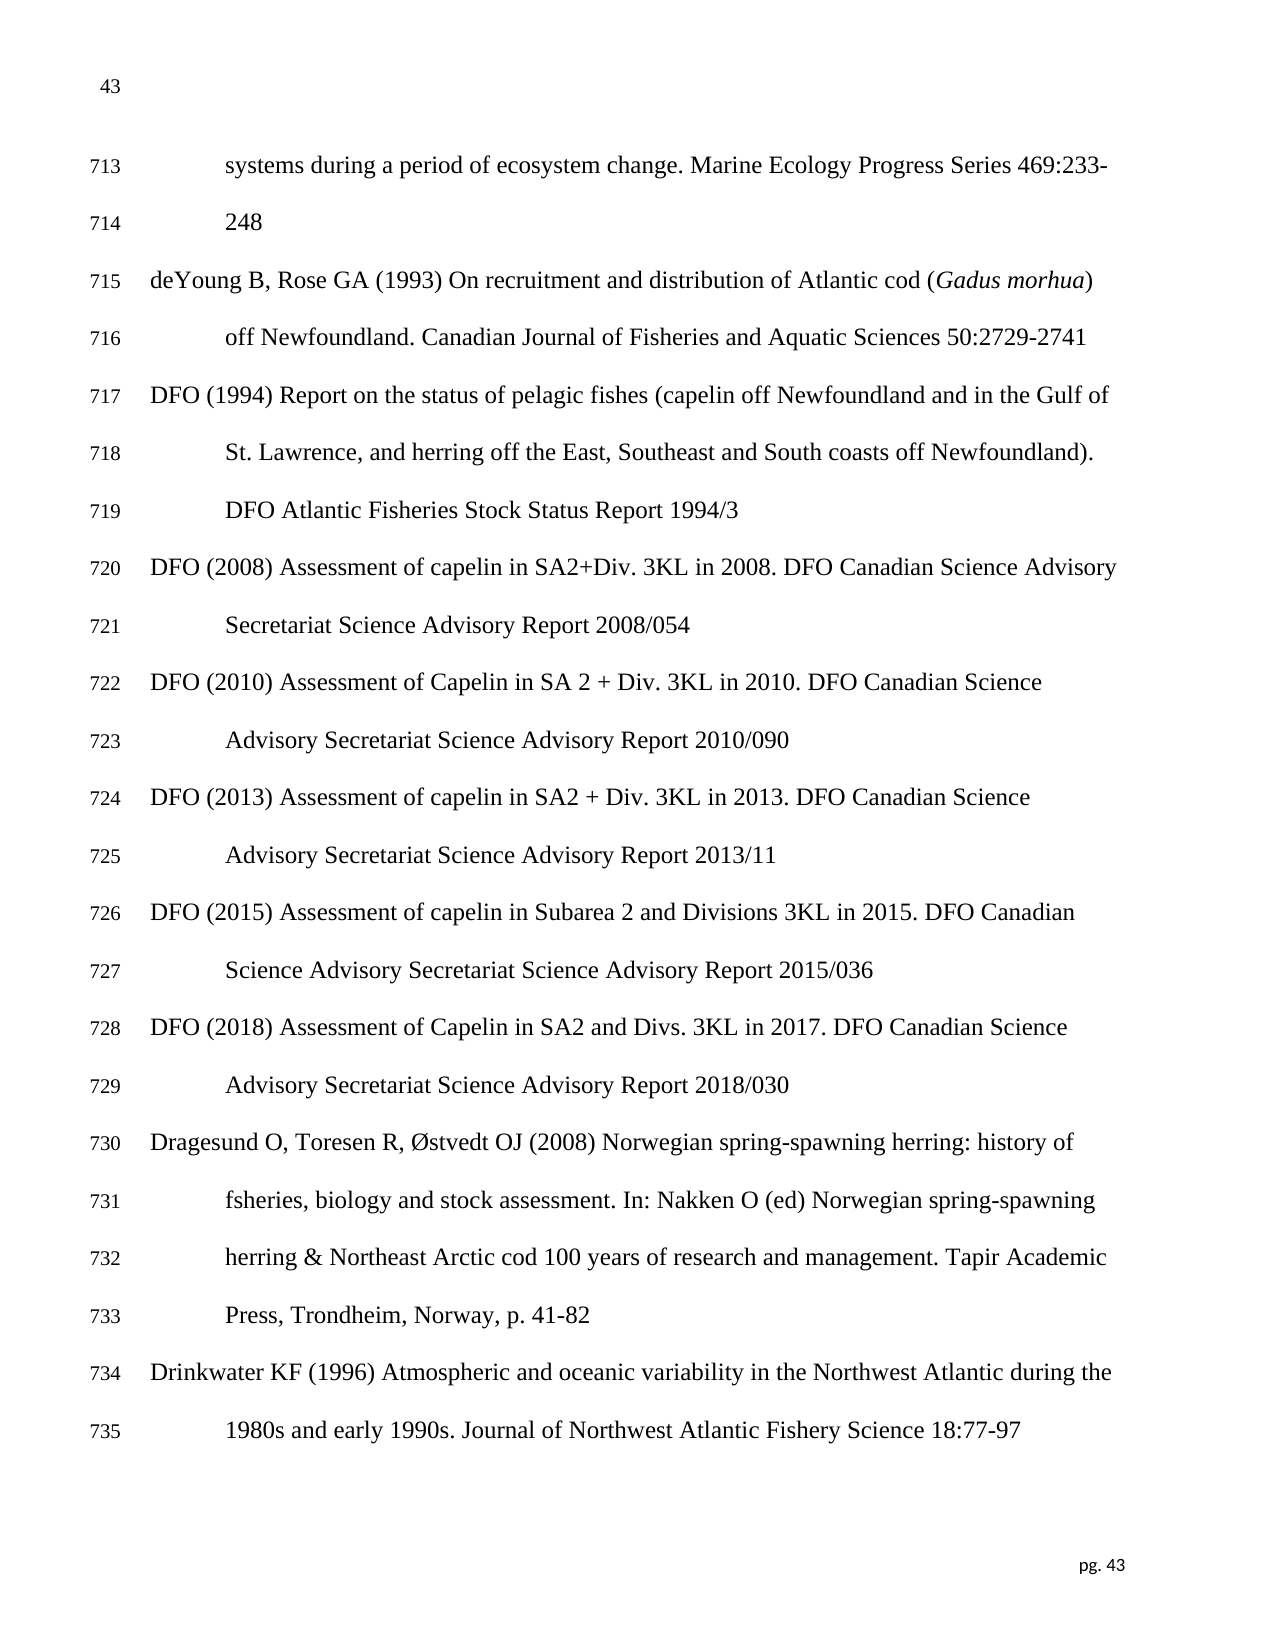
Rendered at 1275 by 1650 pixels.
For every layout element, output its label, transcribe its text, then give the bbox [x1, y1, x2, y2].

text DFO (2018) Assessment of Capelin in SA2 and Divs. 3KL in 2017. DFO Canadian Science Advisory Secretariat Science Advisory Report 2018/030 [150, 1012, 1125, 1099]
text DFO (2010) Assessment of Capelin in SA 2 + Div. 3KL in 2010. DFO Canadian Science Advisory Secretariat Science Advisory Report 2010/090 [150, 667, 1125, 754]
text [150, 150, 1125, 236]
text DFO (1994) Report on the status of pelagic fishes (capelin off Newfoundland and in the Gulf of St. Lawrence, and herring off the East, Southeast and South coasts off Newfoundland). DFO Atlantic Fisheries Stock Status Report 1994/3 [150, 380, 1125, 524]
text DFO (2008) Assessment of capelin in SA2+Div. 3KL in 2008. DFO Canadian Science Advisory Secretariat Science Advisory Report 2008/054 [150, 552, 1125, 639]
text DFO (2015) Assessment of capelin in Subarea 2 and Divisions 3KL in 2015. DFO Canadian Science Advisory Secretariat Science Advisory Report 2015/036 [150, 897, 1125, 984]
text DFO (2013) Assessment of capelin in SA2 + Div. 3KL in 2013. DFO Canadian Science Advisory Secretariat Science Advisory Report 2013/11 [150, 782, 1125, 869]
text deYoung B, Rose GA (1993) On recruitment and distribution of Atlantic cod (Gadus morhua) off Newfoundland. Canadian Journal of Fisheries and Aquatic Sciences 50:2729-2741 [150, 265, 1125, 351]
text Dragesund O, Toresen R, Østvedt OJ (2008) Norwegian spring-spawning herring: history of fsheries, biology and stock assessment. In: Nakken O (ed) Norwegian spring-spawning herring & Northeast Arctic cod 100 years of research and management. Tapir Academic Press, Trondheim, Norway, p. 41-82 [150, 1127, 1125, 1329]
text Drinkwater KF (1996) Atmospheric and oceanic variability in the Northwest Atlantic during the 1980s and early 1990s. Journal of Northwest Atlantic Fishery Science 18:77-97 [150, 1357, 1125, 1444]
